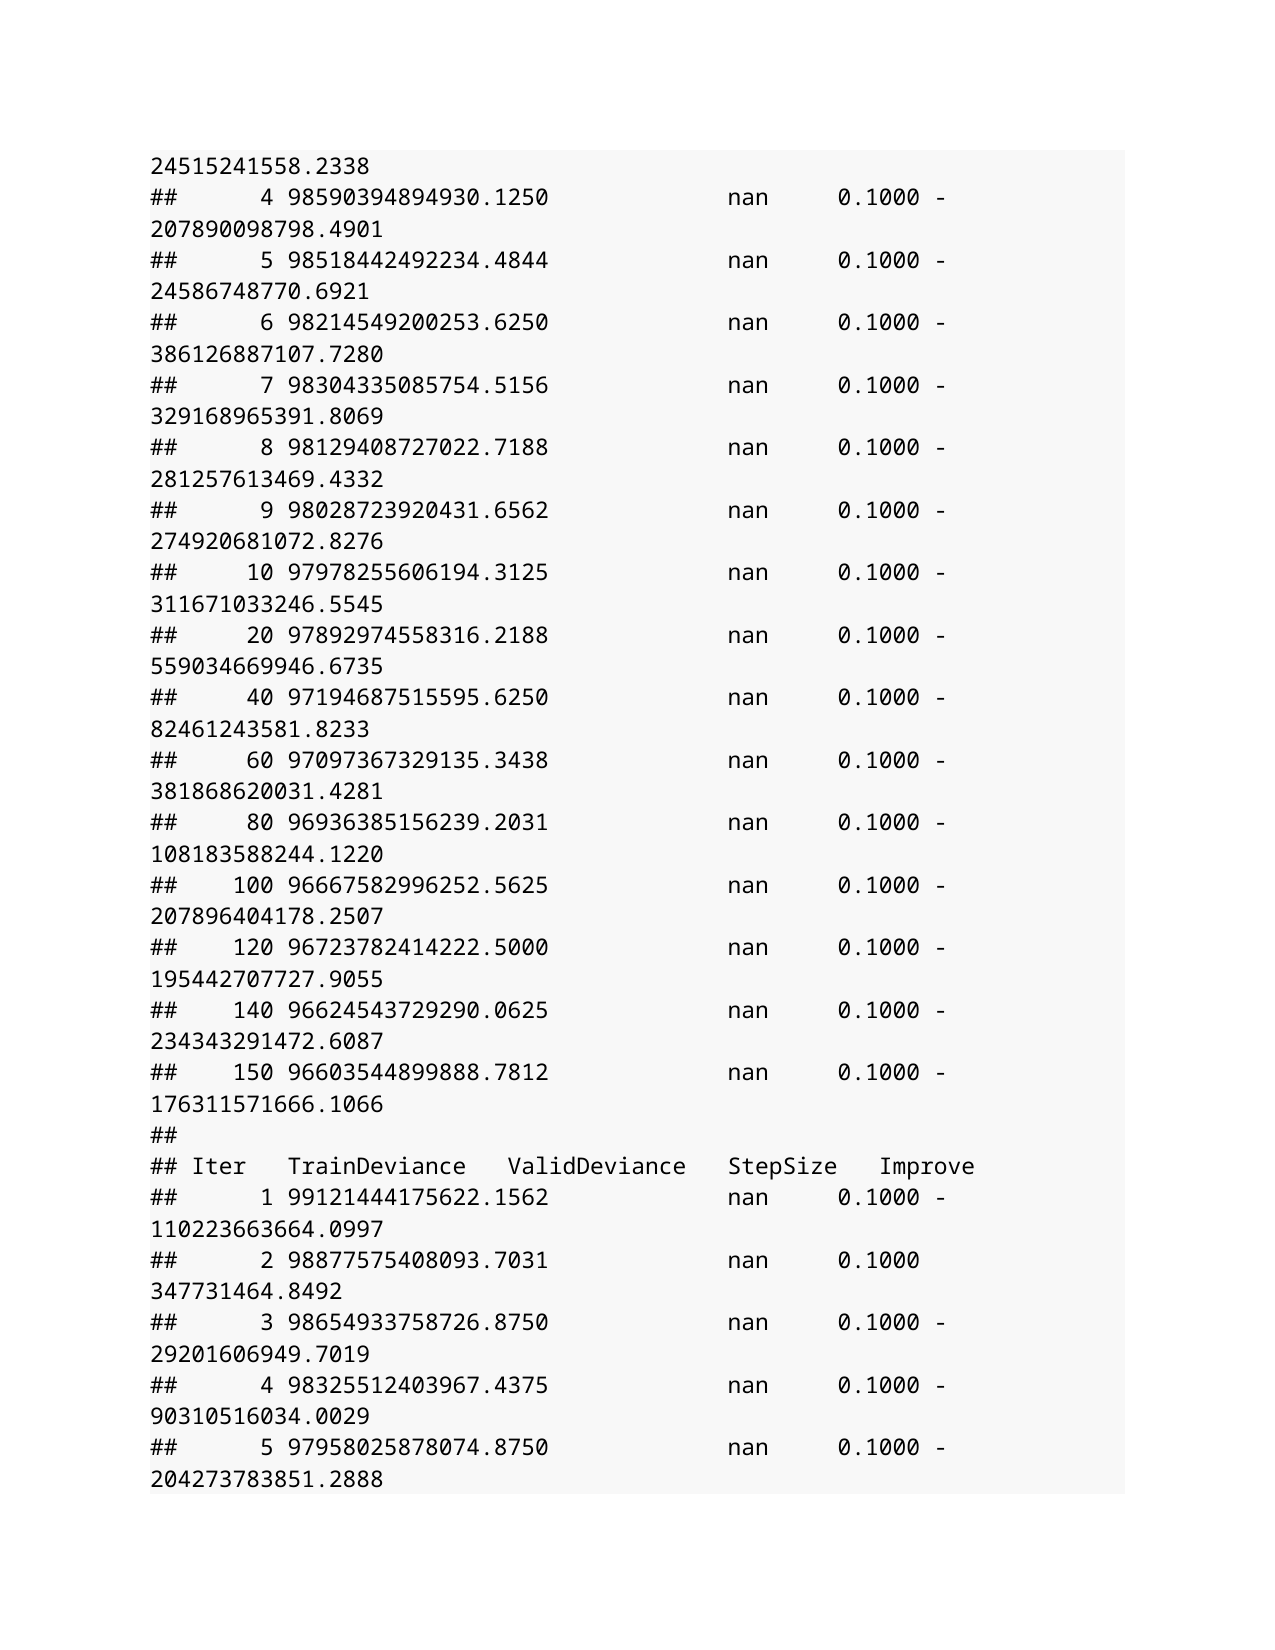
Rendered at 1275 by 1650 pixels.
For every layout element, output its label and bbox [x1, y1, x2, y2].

text [150, 150, 1125, 1494]
